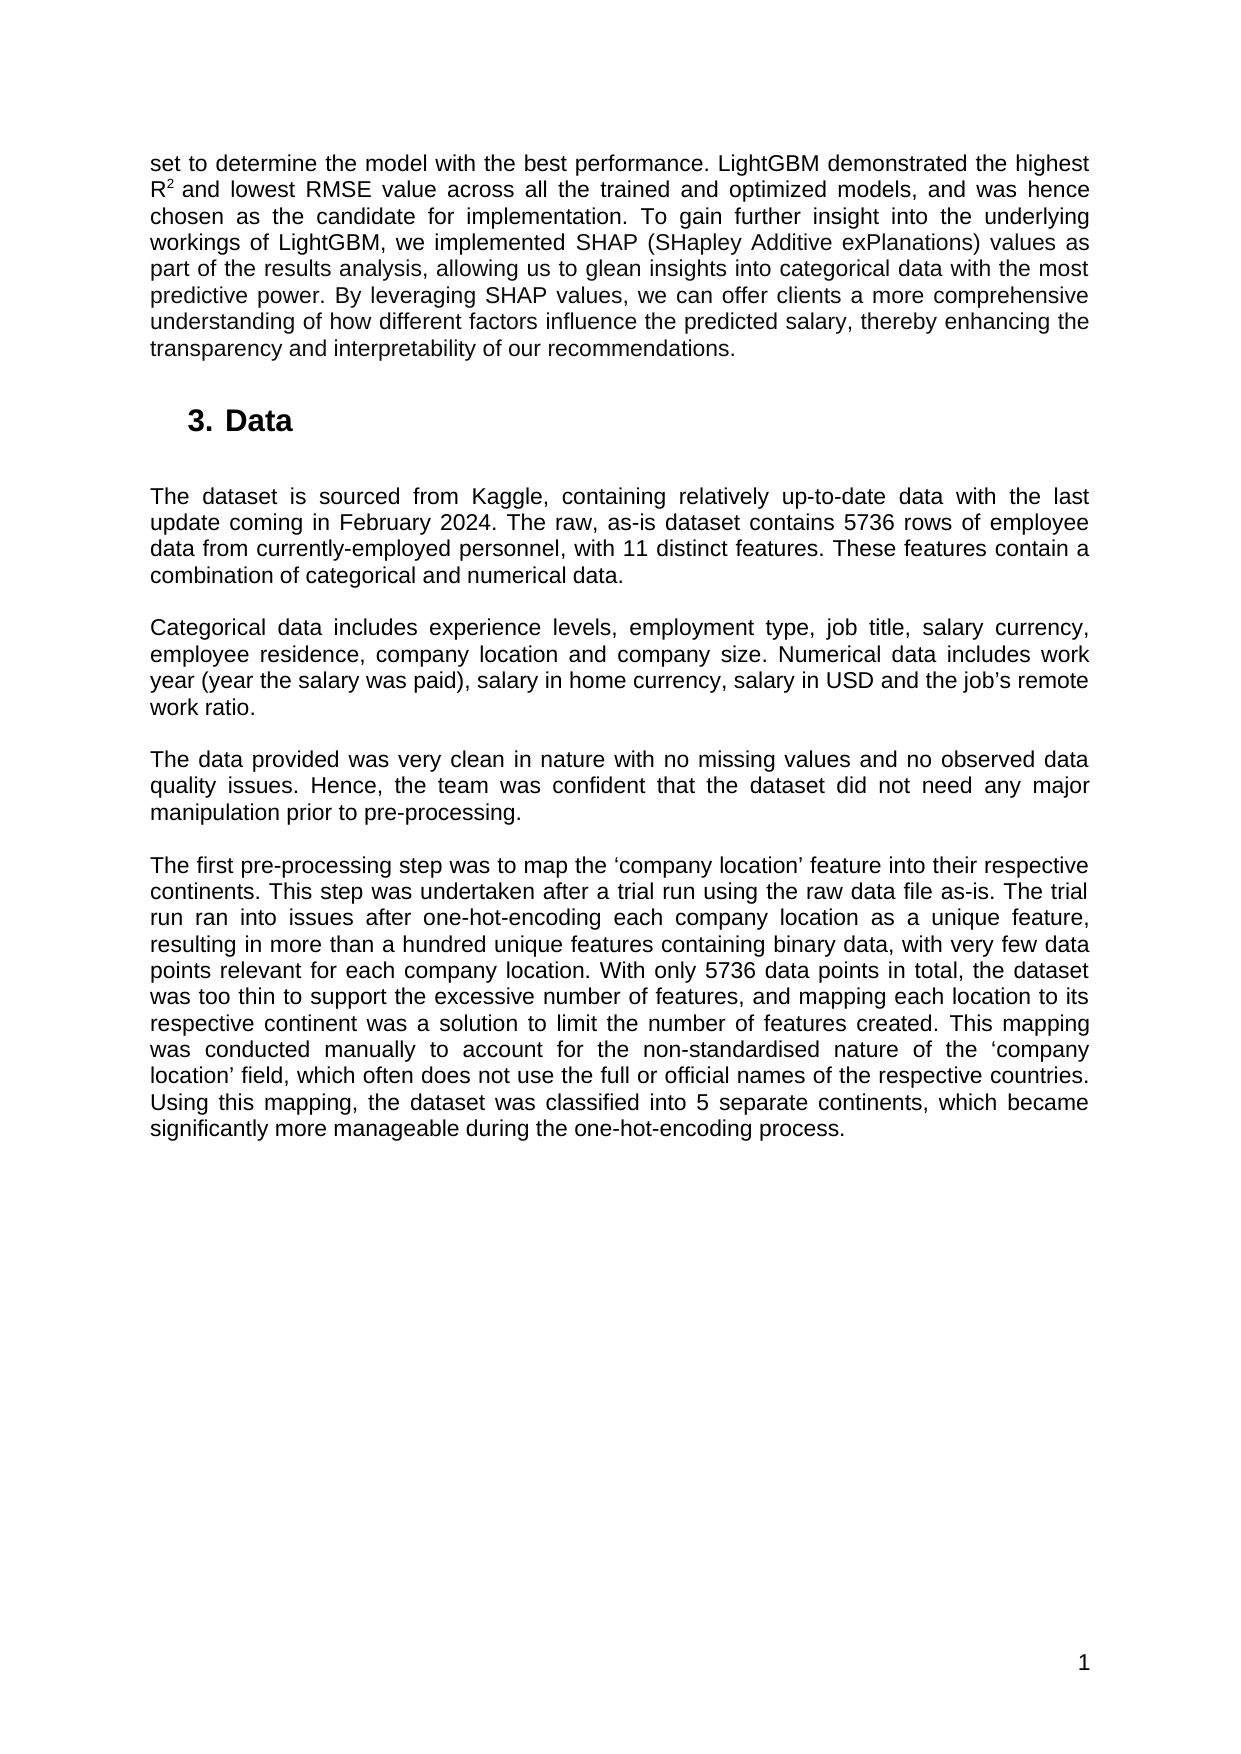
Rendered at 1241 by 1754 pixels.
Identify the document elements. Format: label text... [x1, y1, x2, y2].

subtitle Data [187, 402, 1090, 438]
text The data provided was very clean in nature with no missing values and no observed data quality issues. Hence, the team was confident that the dataset did not need any major manipulation prior to pre-processing. [150, 746, 1090, 825]
text The first pre-processing step was to map the ‘company location’ feature into their respective continents. This step was undertaken after a trial run using the raw data file as-is. The trial run ran into issues after one-hot-encoding each company location as a unique feature, resulting in more than a hundred unique features containing binary data, with very few data points relevant for each company location. With only 5736 data points in total, the dataset was too thin to support the excessive number of features, and mapping each location to its respective continent was a solution to limit the number of features created. This mapping was conducted manually to account for the non-standardised nature of the ‘company location’ field, which often does not use the full or official names of the respective countries. Using this mapping, the dataset was classified into 5 separate continents, which became significantly more manageable during the one-hot-encoding process. [150, 852, 1090, 1141]
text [150, 150, 1090, 255]
text The dataset is sourced from Kaggle, containing relatively up-to-date data with the last update coming in February 2024. The raw, as-is dataset contains 5736 rows of employee data from currently-employed personnel, with 11 distinct features. These features contain a combination of categorical and numerical data. [150, 483, 1090, 588]
text Categorical data includes experience levels, employment type, job title, salary currency, employee residence, company location and company size. Numerical data includes work year (year the salary was paid), salary in home currency, salary in USD and the job’s remote work ratio. [150, 614, 1090, 720]
